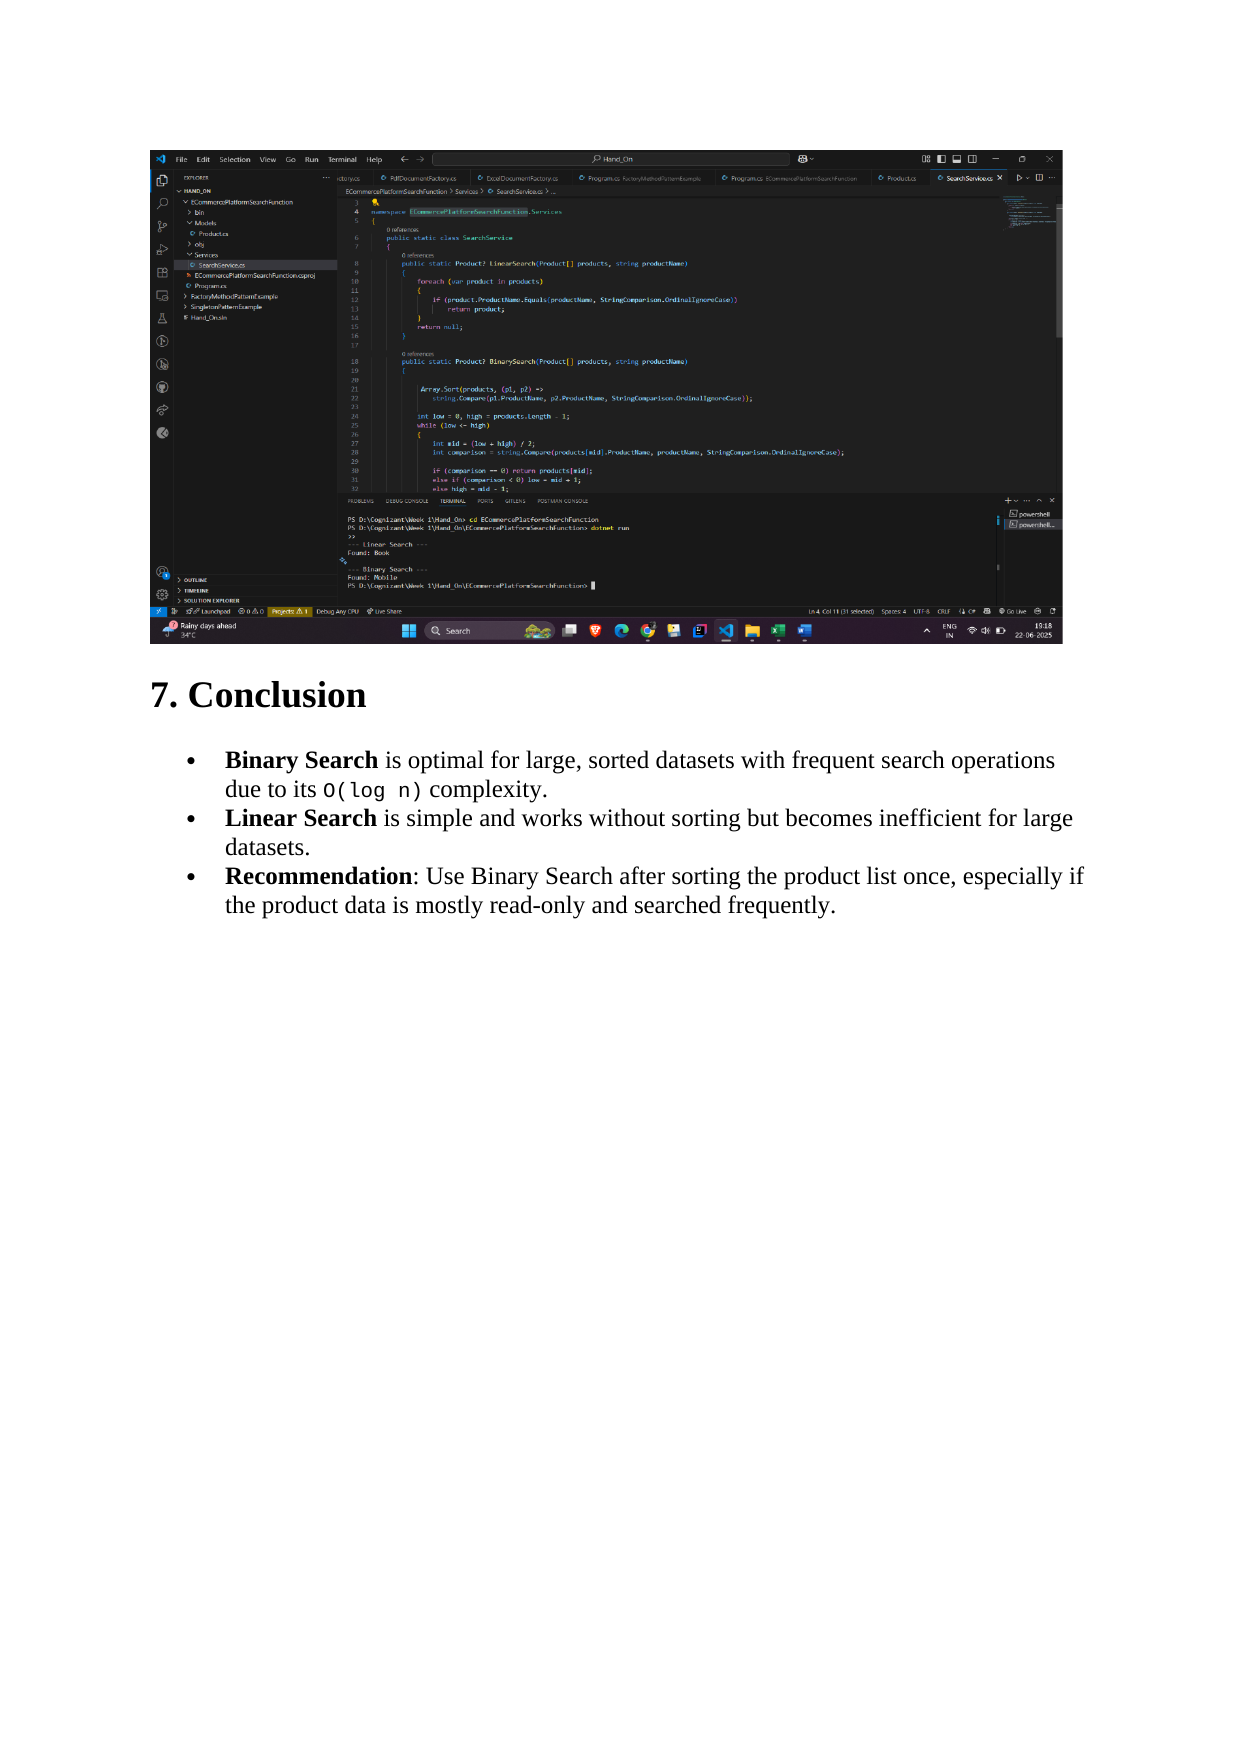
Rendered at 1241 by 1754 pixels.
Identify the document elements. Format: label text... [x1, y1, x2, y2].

picture [150, 150, 1063, 644]
list Recommendation: Use Binary Search after sorting the product list once, especially if the product data is mostly read-only and searched frequently. [187, 861, 1090, 918]
list Binary Search is optimal for large, sorted datasets with frequent search operations due to its O(log n) complexity. [187, 745, 1090, 803]
text 7. Conclusion [150, 673, 1090, 716]
list Linear Search is simple and works without sorting but becomes inefficient for large datasets. [187, 803, 1090, 861]
